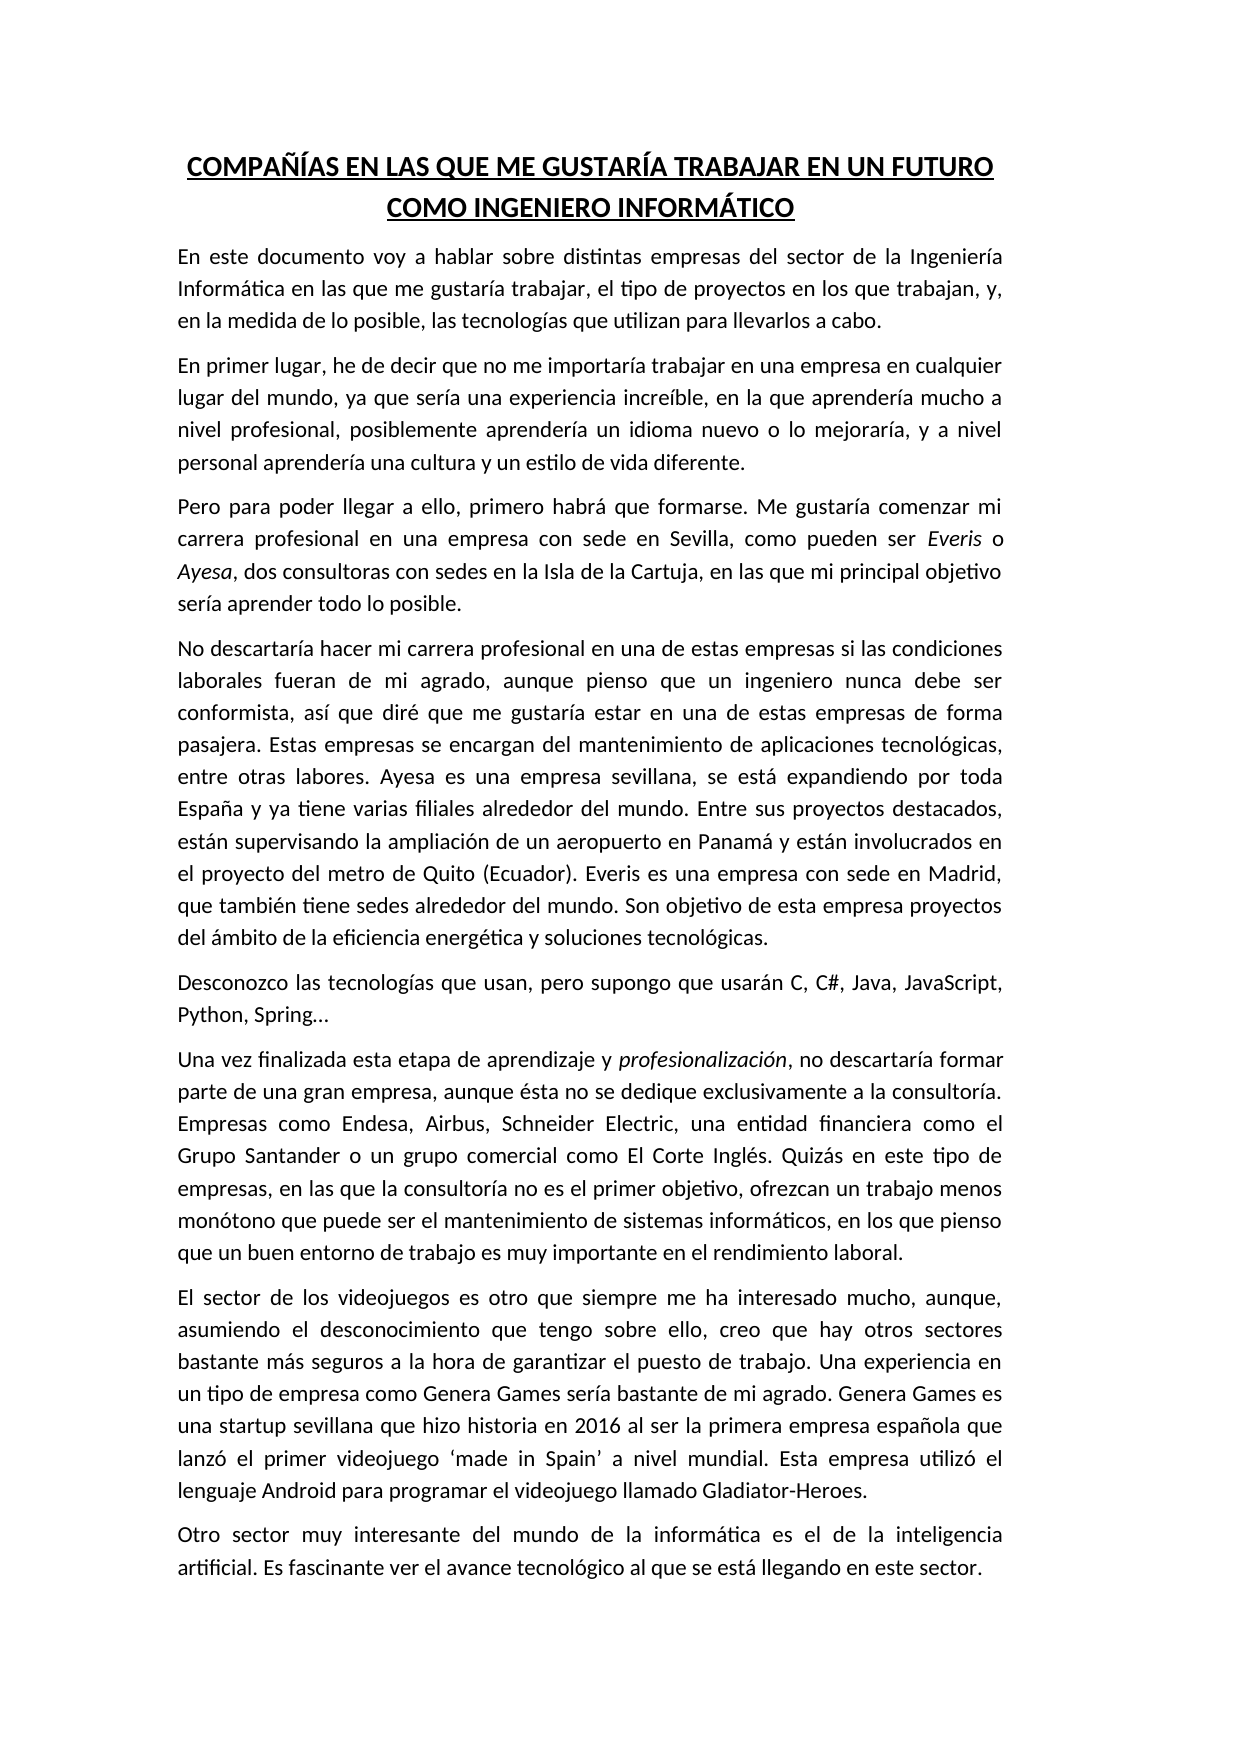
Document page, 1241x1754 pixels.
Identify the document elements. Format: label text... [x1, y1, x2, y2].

text El sector de los videojuegos es otro que siempre me ha interesado mucho, aunque, asumiendo el desconocimiento que tengo sobre ello, creo que hay otros sectores bastante más seguros a la hora de garantizar el puesto de trabajo. Una experiencia en un tipo de empresa como Genera Games sería bastante de mi agrado. Genera Games es una startup sevillana que hizo historia en 2016 al ser la primera empresa española que lanzó el primer videojuego ‘made in Spain’ a nivel mundial. Esta empresa utilizó el lenguaje Android para programar el videojuego llamado Gladiator-Heroes. [177, 1283, 1004, 1504]
text Una vez finalizada esta etapa de aprendizaje y profesionalización, no descartaría formar parte de una gran empresa, aunque ésta no se dedique exclusivamente a la consultoría. Empresas como Endesa, Airbus, Schneider Electric, una entidad financiera como el Grupo Santander o un grupo comercial como El Corte Inglés. Quizás en este tipo de empresas, en las que la consultoría no es el primer objetivo, ofrezcan un trabajo menos monótono que puede ser el mantenimiento de sistemas informáticos, en los que pienso que un buen entorno de trabajo es muy importante en el rendimiento laboral. [177, 1045, 1004, 1266]
text No descartaría hacer mi carrera profesional en una de estas empresas si las condiciones laborales fueran de mi agrado, aunque pienso que un ingeniero nunca debe ser conformista, así que diré que me gustaría estar en una de estas empresas de forma pasajera. Estas empresas se encargan del mantenimiento de aplicaciones tecnológicas, entre otras labores. Ayesa es una empresa sevillana, se está expandiendo por toda España y ya tiene varias filiales alrededor del mundo. Entre sus proyectos destacados, están supervisando la ampliación de un aeropuerto en Panamá y están involucrados en el proyecto del metro de Quito (Ecuador). Everis es una empresa con sede en Madrid, que también tiene sedes alrededor del mundo. Son objetivo de esta empresa proyectos del ámbito de la eficiencia energética y soluciones tecnológicas. [177, 634, 1004, 951]
text COMPAÑÍAS EN LAS QUE ME GUSTARÍA TRABAJAR EN UN FUTURO COMO INGENIERO INFORMÁTICO [177, 148, 1004, 224]
text Otro sector muy interesante del mundo de la informática es el de la inteligencia artificial. Es fascinante ver el avance tecnológico al que se está llegando en este sector. [177, 1521, 1004, 1581]
text En este documento voy a hablar sobre distintas empresas del sector de la Ingeniería Informática en las que me gustaría trabajar, el tipo de proyectos en los que trabajan, y, en la medida de lo posible, las tecnologías que utilizan para llevarlos a cabo. [177, 242, 1004, 334]
text Desconozco las tecnologías que usan, pero supongo que usarán C, C#, Java, JavaScript, Python, Spring… [177, 968, 1004, 1028]
text Pero para poder llegar a ello, primero habrá que formarse. Me gustaría comenzar mi carrera profesional en una empresa con sede en Sevilla, como pueden ser Everis o Ayesa, dos consultoras con sedes en la Isla de la Cartuja, en las que mi principal objetivo sería aprender todo lo posible. [177, 492, 1004, 617]
text En primer lugar, he de decir que no me importaría trabajar en una empresa en cualquier lugar del mundo, ya que sería una experiencia increíble, en la que aprendería mucho a nivel profesional, posiblemente aprendería un idioma nuevo o lo mejoraría, y a nivel personal aprendería una cultura y un estilo de vida diferente. [177, 351, 1004, 476]
